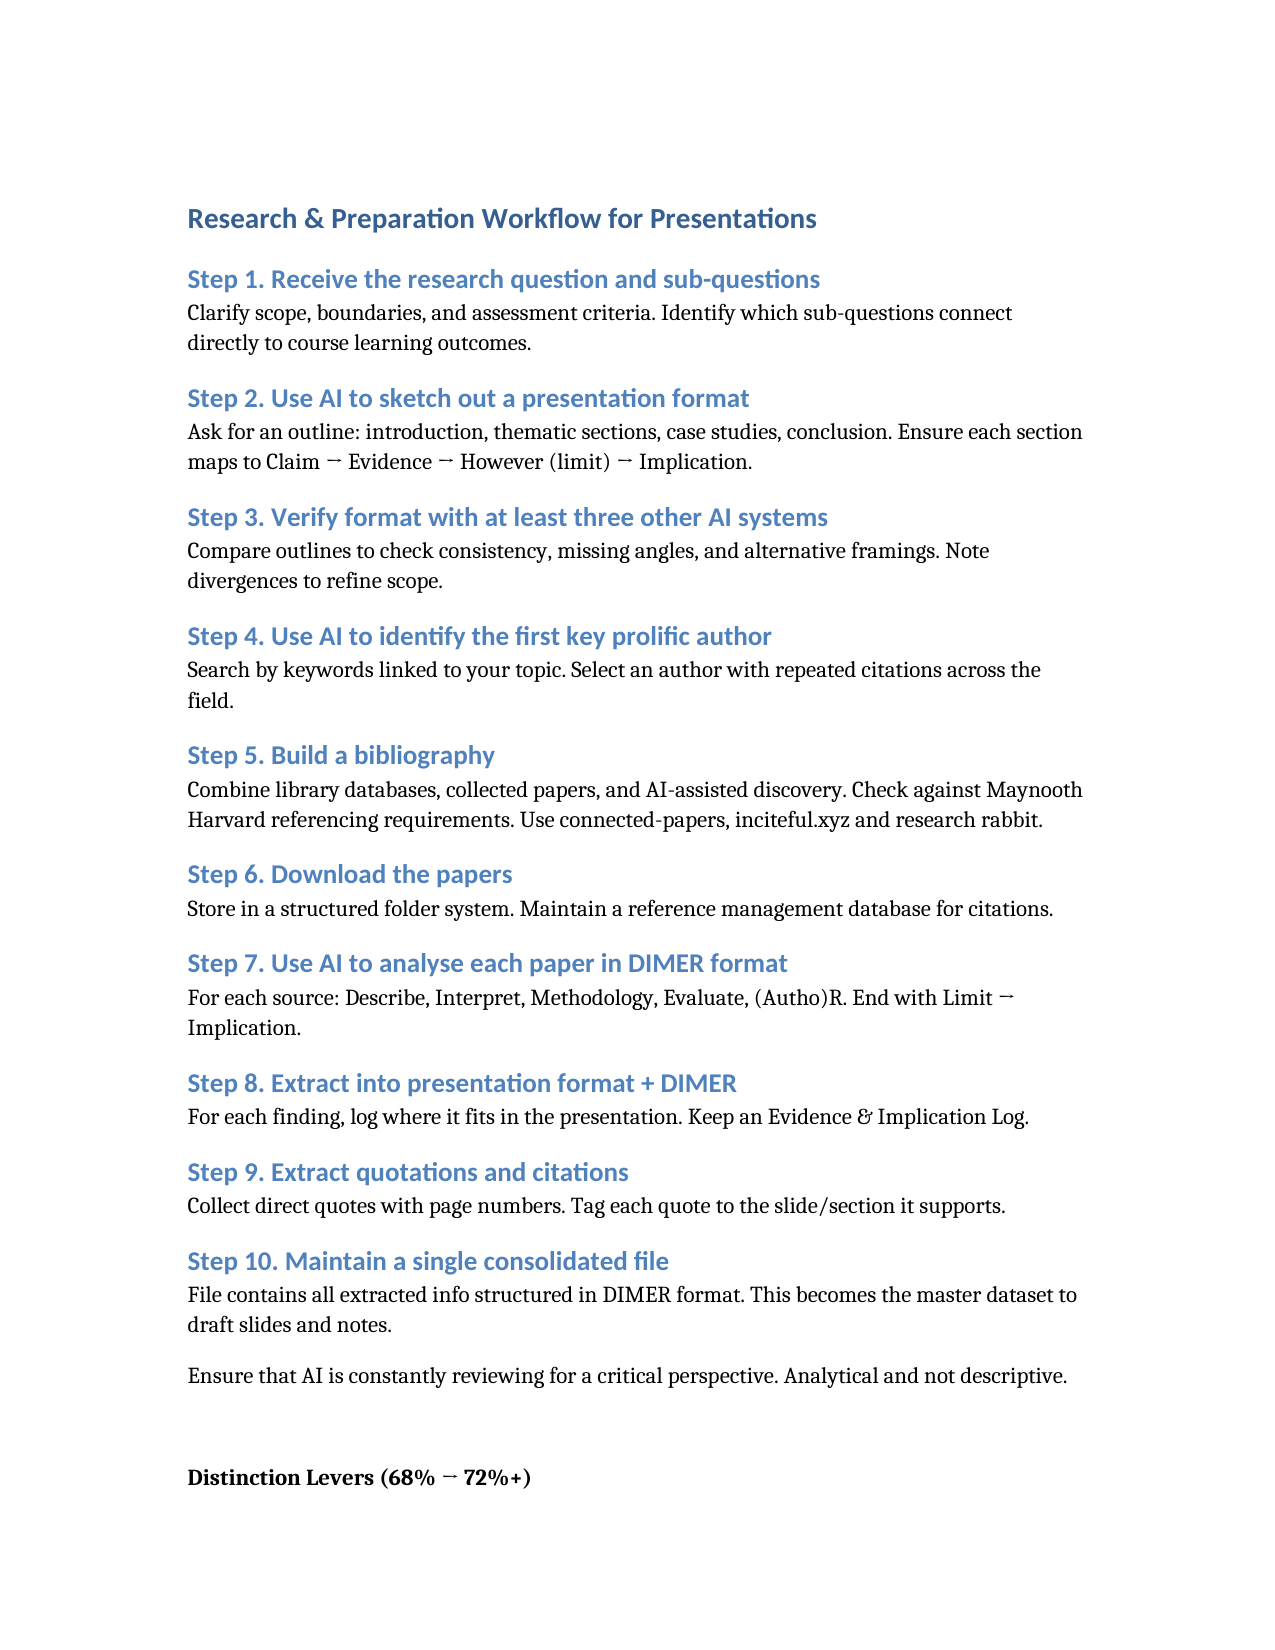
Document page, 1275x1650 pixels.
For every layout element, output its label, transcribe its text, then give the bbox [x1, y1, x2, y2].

text Search by keywords linked to your topic. Select an author with repeated citations across the field. [187, 657, 1087, 714]
text Ensure that AI is constantly reviewing for a critical perspective. Analytical and not descriptive. [187, 1363, 1087, 1389]
subtitle Step 7. Use AI to analyse each paper in DIMER format [187, 947, 1087, 979]
subtitle Step 5. Build a bibliography [187, 738, 1087, 771]
subtitle Step 2. Use AI to sketch out a presentation format [187, 381, 1087, 414]
subtitle Step 1. Receive the research question and sub-questions [187, 262, 1087, 295]
text Compare outlines to check consistency, missing angles, and alternative framings. Note divergences to refine scope. [187, 538, 1087, 594]
subtitle Step 3. Verify format with at least three other AI systems [187, 500, 1087, 533]
subtitle Step 4. Use AI to identify the first key prolific author [187, 619, 1087, 652]
subtitle Step 10. Maintain a single consolidated file [187, 1244, 1087, 1277]
text For each finding, log where it fits in the presentation. Keep an Evidence & Implication Log. [187, 1104, 1087, 1130]
text Store in a structured folder system. Maintain a reference management database for citations. [187, 896, 1087, 922]
text Ask for an outline: introduction, thematic sections, case studies, conclusion. Ensure each section maps to Claim → Evidence → However (limit) → Implication. [187, 419, 1087, 475]
text Clarify scope, boundaries, and assessment criteria. Identify which sub-questions connect directly to course learning outcomes. [187, 300, 1087, 356]
text File contains all extracted info structured in DIMER format. This becomes the master dataset to draft slides and notes. [187, 1282, 1087, 1338]
text Distinction Levers (68% → 72%+) [187, 1465, 1087, 1491]
subtitle Step 9. Extract quotations and citations [187, 1155, 1087, 1188]
subtitle Step 6. Download the papers [187, 858, 1087, 891]
text Combine library databases, collected papers, and AI-assisted discovery. Check against Maynooth Harvard referencing requirements. Use connected-papers, inciteful.xyz and research rabbit. [187, 776, 1087, 833]
text For each source: Describe, Interpret, Methodology, Evaluate, (Autho)R. End with Limit → Implication. [187, 984, 1087, 1041]
text Collect direct quotes with page numbers. Tag each quote to the slide/section it supports. [187, 1193, 1087, 1219]
subtitle Step 8. Extract into presentation format + DIMER [187, 1066, 1087, 1099]
subtitle Research & Preparation Workflow for Presentations [187, 200, 1087, 236]
